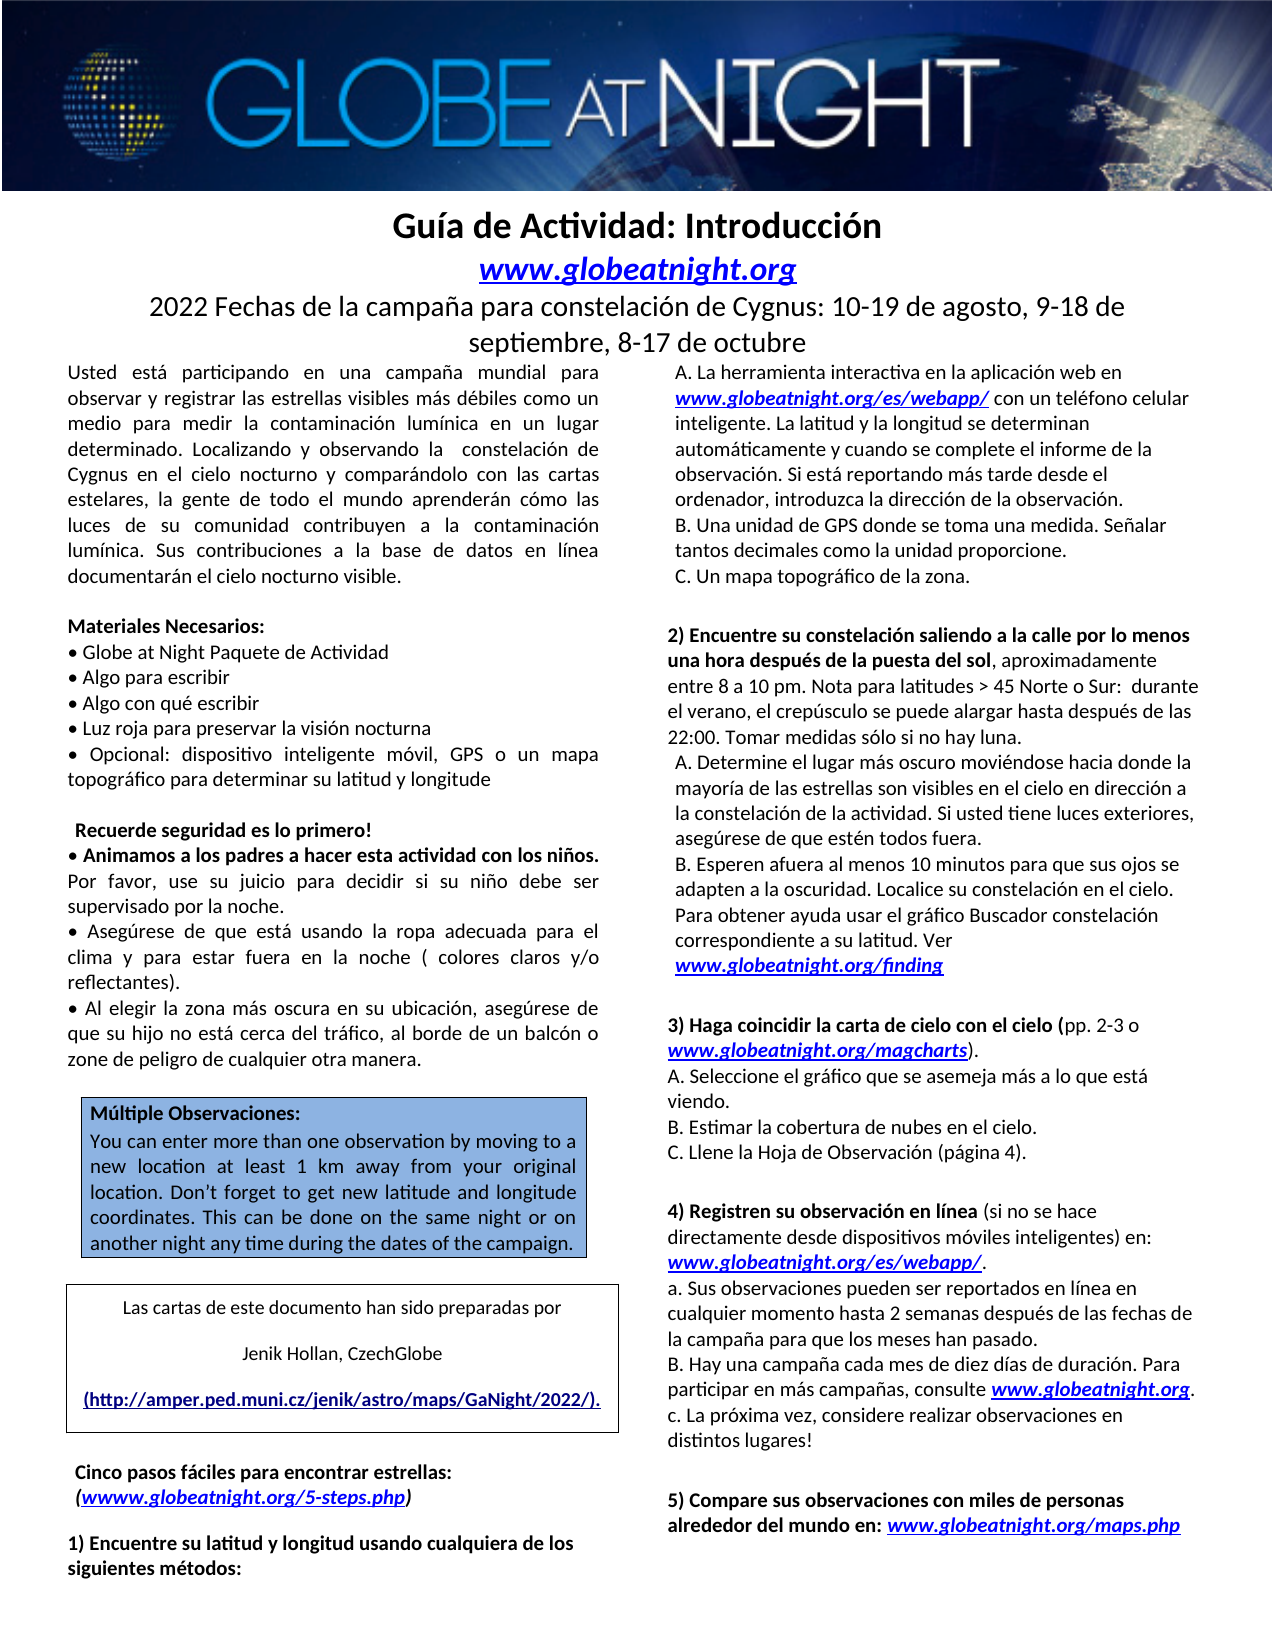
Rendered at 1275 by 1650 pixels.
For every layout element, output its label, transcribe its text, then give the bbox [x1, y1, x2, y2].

text • Asegúrese de que está usando la ropa adecuada para el clima y para estar fuera en la noche ( colores claros y/o reflectantes). [67, 919, 600, 995]
text • Algo para escribir [67, 664, 600, 690]
text 4) Registren su observación en línea (si no se hace directamente desde dispositivos móviles inteligentes) en: www.globeatnight.org/es/webapp/. [667, 1199, 1200, 1275]
text c. La próxima vez, considere realizar observaciones en distintos lugares! [667, 1402, 1200, 1453]
text • Luz roja para preservar la visión nocturna [67, 715, 600, 741]
text 1) Encuentre su latitud y longitud usando cualquiera de los siguientes métodos: [67, 1530, 600, 1581]
text Guía de Actividad: Introducción [75, 191, 1200, 247]
text www.globeatnight.org [75, 247, 1200, 288]
text • Al elegir la zona más oscura en su ubicación, asegúrese de que su hijo no está cerca del tráfico, al borde de un balcón o zone de peligro de cualquier otra manera. [67, 995, 600, 1071]
text Recuerde seguridad es lo primero! [75, 817, 600, 842]
text a. Sus observaciones pueden ser reportados en línea en cualquier momento hasta 2 semanas después de las fechas de la campaña para que los meses han pasado. [667, 1275, 1200, 1351]
text B. Una unidad de GPS donde se toma una medida. Señalar tantos decimales como la unidad proporcione. [675, 512, 1200, 563]
text 3) Haga coincidir la carta de cielo con el cielo (pp. 2-3 o www.globeatnight.org/magcharts). [667, 1012, 1200, 1063]
text • Globe at Night Paquete de Actividad [67, 639, 600, 664]
text You can enter more than one observation by moving to a new location at least 1 km away from your original location. Don’t forget to get new latitude and longitude coordinates. This can be done on the same night or on another night any time during the dates of the campaign. [82, 1125, 586, 1257]
text • Opcional: dispositivo inteligente móvil, GPS o un mapa topográfico para determinar su latitud y longitude [67, 741, 600, 792]
text B. Estimar la cobertura de nubes en el cielo. [667, 1114, 1200, 1139]
text A. Seleccione el gráfico que se asemeja más a lo que está viendo. [667, 1063, 1200, 1114]
text 2) Encuentre su constelación saliendo a la calle por lo menos una hora después de la puesta del sol, aproximadamente entre 8 a 10 pm. Nota para latitudes > 45 Norte o Sur: durante el verano, el crepúsculo se puede alargar hasta después de las 22:00. Tomar medidas sólo si no hay luna. [667, 622, 1200, 749]
text Cinco pasos fáciles para encontrar estrellas: (wwww.globeatnight.org/5-steps.php) [75, 1459, 600, 1510]
text C. Un mapa topográfico de la zona. [675, 563, 1200, 588]
text Múltiple Observaciones: [82, 1098, 586, 1125]
text • Animamos a los padres a hacer esta actividad con los niños. Por favor, use su juicio para decidir si su niño debe ser supervisado por la noche. [67, 842, 600, 919]
text B. Hay una campaña cada mes de diez días de duración. Para participar en más campañas, consulte www.globeatnight.org. [667, 1351, 1200, 1402]
text Jenik Hollan, CzechGlobe [67, 1330, 618, 1376]
text B. Esperen afuera al menos 10 minutos para que sus ojos se adapten a la oscuridad. Localice su constelación en el cielo. Para obtener ayuda usar el gráfico Buscador constelación correspondiente a su latitud. Ver www.globeatnight.org/finding [675, 851, 1200, 978]
text Materiales Necesarios: [67, 614, 600, 639]
text A. La herramienta interactiva en la aplicación web en www.globeatnight.org/es/webapp/ con un teléfono celular inteligente. La latitud y la longitud se determinan automáticamente y cuando se complete el informe de la observación. Si está reportando más tarde desde el ordenador, introduzca la dirección de la observación. [675, 359, 1200, 512]
text Usted está participando en una campaña mundial para observar y registrar las estrellas visibles más débiles como un medio para medir la contaminación lumínica en un lugar determinado. Localizando y observando la constelación de Cygnus en el cielo nocturno y comparándolo con las cartas estelares, la gente de todo el mundo aprenderán cómo las luces de su comunidad contribuyen a la contaminación lumínica. Sus contribuciones a la base de datos en línea documentarán el cielo nocturno visible. [67, 359, 600, 588]
text • Algo con qué escribir [67, 690, 600, 715]
text A. Determine el lugar más oscuro moviéndose hacia donde la mayoría de las estrellas son visibles en el cielo en dirección a la constelación de la actividad. Si usted tiene luces exteriores, asegúrese de que estén todos fuera. [675, 749, 1200, 851]
text 2022 Fechas de la campaña para constelación de Cygnus: 10-19 de agosto, 9-18 de septiembre, 8-17 de octubre [75, 288, 1200, 359]
text (http://amper.ped.muni.cz/jenik/astro/maps/GaNight/2022/). [67, 1376, 618, 1432]
text C. Llene la Hoja de Observación (página 4). [667, 1139, 1200, 1165]
text 5) Compare sus observaciones con miles de personas alrededor del mundo en: www.globeatnight.org/maps.php [667, 1487, 1200, 1538]
text Las cartas de este documento han sido preparadas por [67, 1285, 618, 1330]
